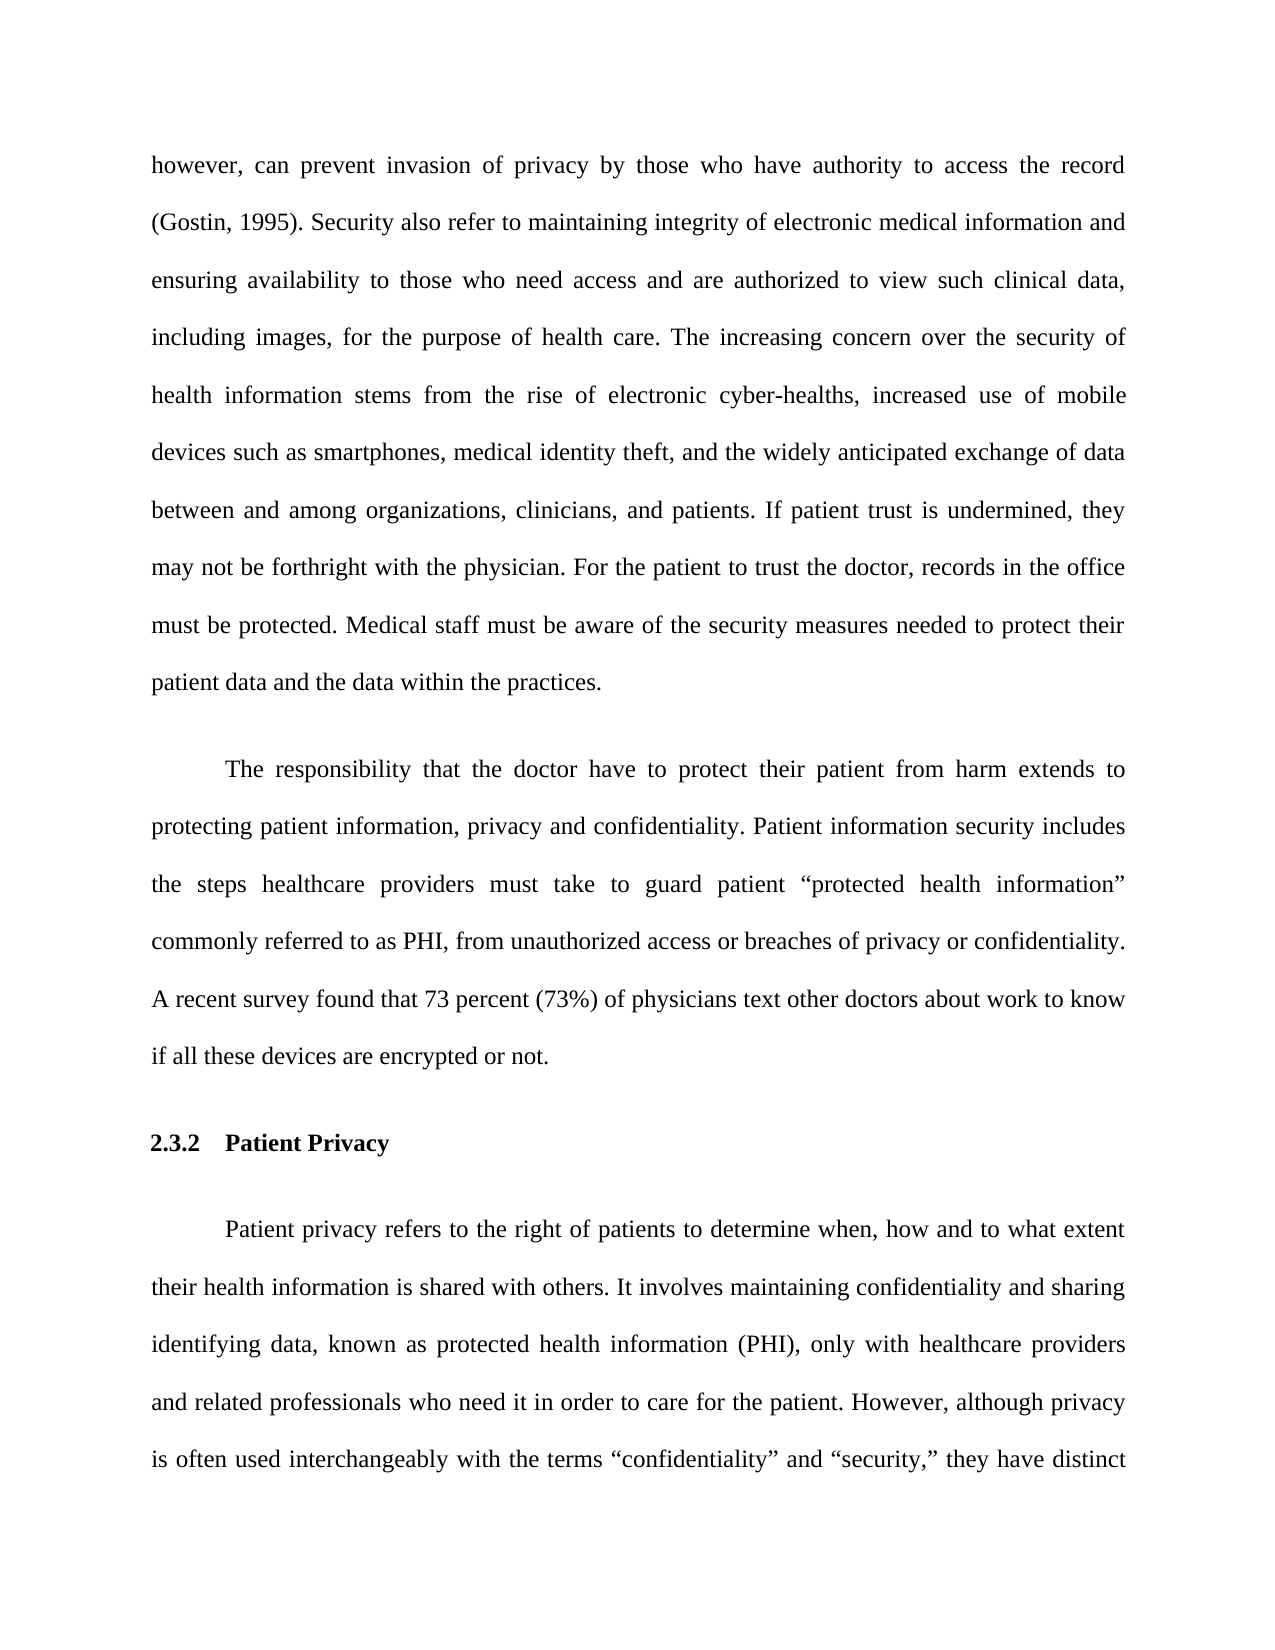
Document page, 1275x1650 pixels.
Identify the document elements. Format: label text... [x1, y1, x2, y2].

text 2.3.2 Patient Privacy [150, 1128, 1127, 1157]
text The responsibility that the doctor have to protect their patient from harm extends to protecting patient information, privacy and confidentiality. Patient information security includes the steps healthcare providers must take to guard patient “protected health information” commonly referred to as PHI, from unauthorized access or breaches of privacy or confidentiality. A recent survey found that 73 percent (73%) of physicians text other doctors about work to know if all these devices are encrypted or not. [151, 754, 1127, 1070]
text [151, 1214, 1127, 1473]
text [151, 150, 1127, 696]
